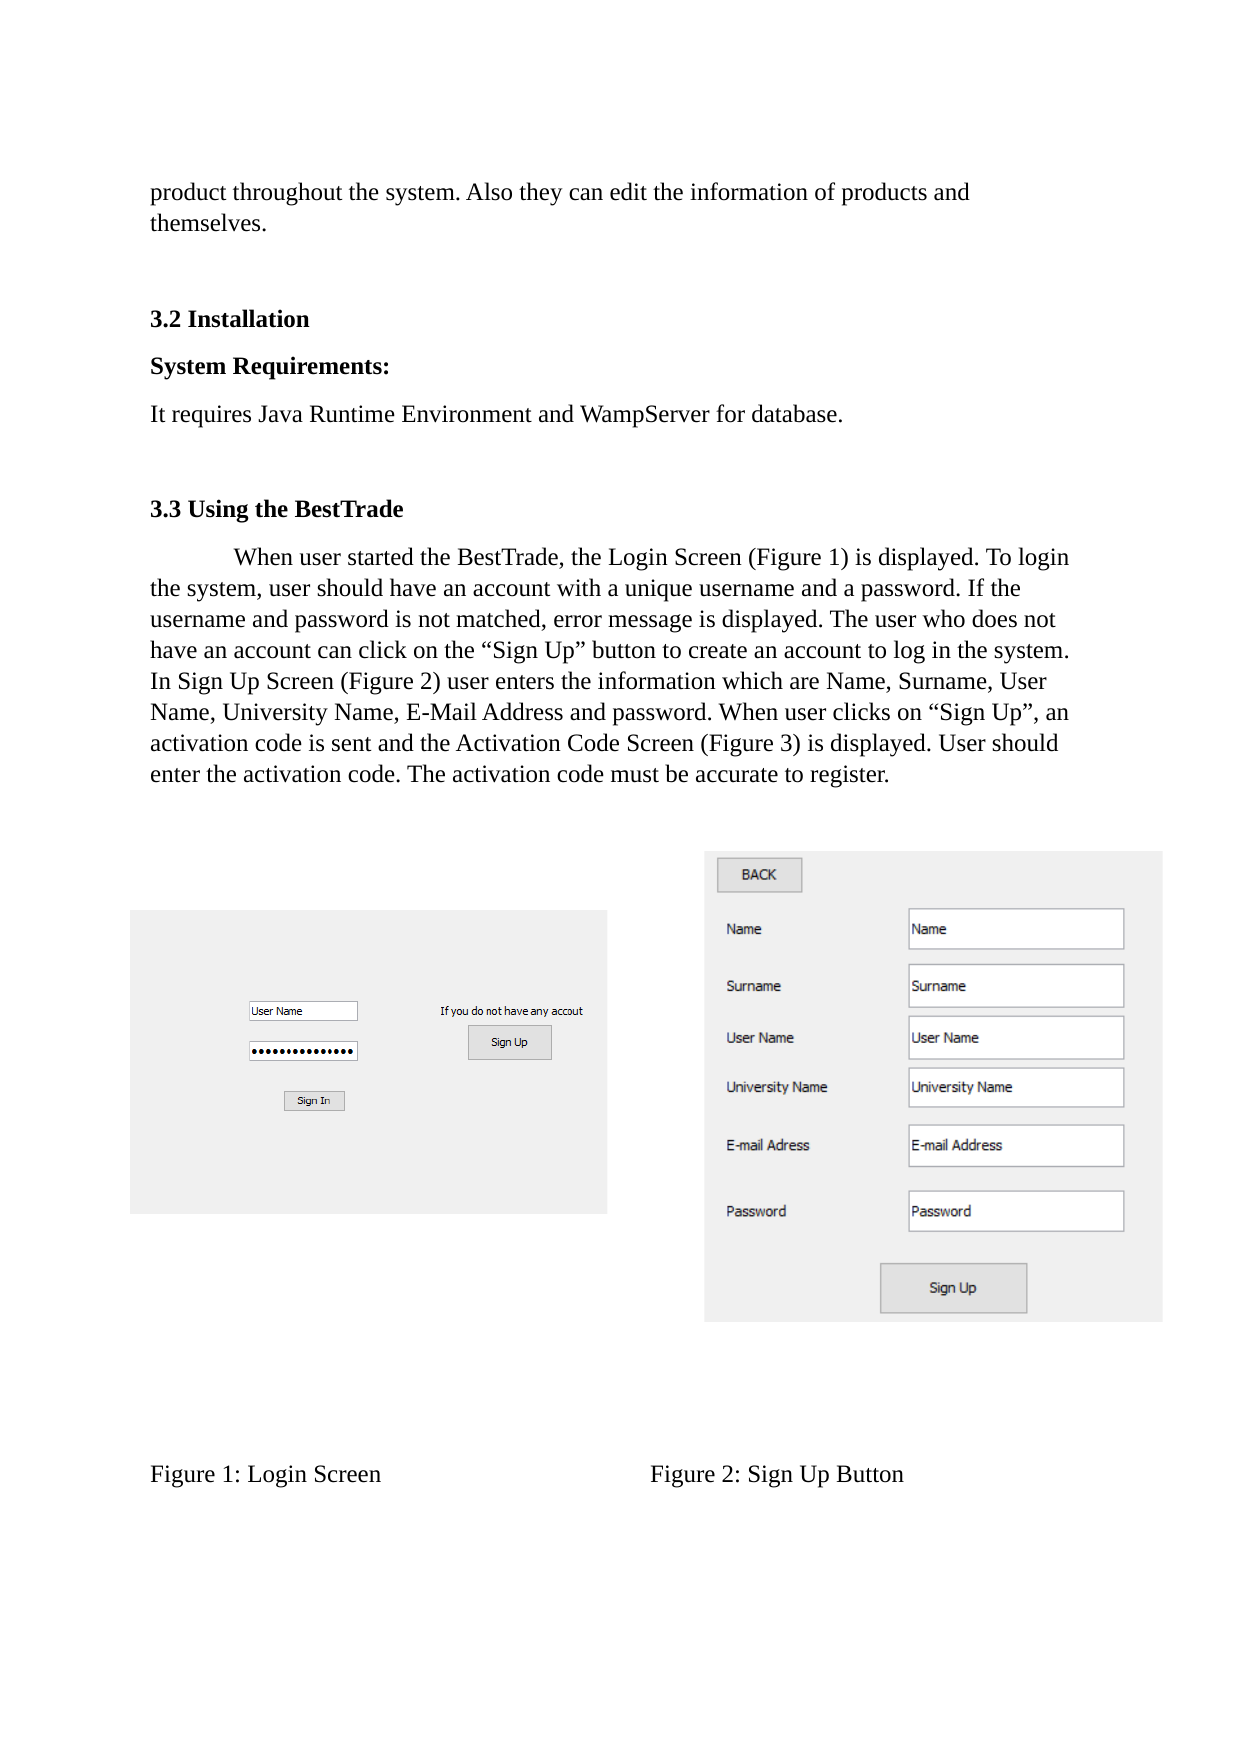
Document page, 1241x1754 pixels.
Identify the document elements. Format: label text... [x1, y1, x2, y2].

picture [703, 851, 1162, 1320]
text Figure 1: Login Screen Figure 2: Sign Up Button [150, 1459, 1090, 1487]
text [150, 177, 1090, 237]
picture [130, 910, 608, 1214]
subtitle 3.3 Using the BestTrade [150, 494, 1090, 523]
text System Requirements: [150, 351, 1090, 380]
subtitle 3.2 Installation [150, 304, 1090, 332]
text When user started the BestTrade, the Login Screen (Figure 1) is displayed. To login the system, user should have an account with a unique username and a password. If the username and password is not matched, error message is displayed. The user who does not have an account can click on the “Sign Up” button to create an account to log in the system. In Sign Up Screen (Figure 2) user enters the information which are Name, Surname, User Name, University Name, E-Mail Address and password. When user clicks on “Sign Up”, an activation code is sent and the Activation Code Screen (Figure 3) is displayed. User should enter the activation code. The activation code must be accurate to register. [150, 542, 1090, 788]
text It requires Java Runtime Environment and WampServer for database. [150, 399, 1090, 428]
